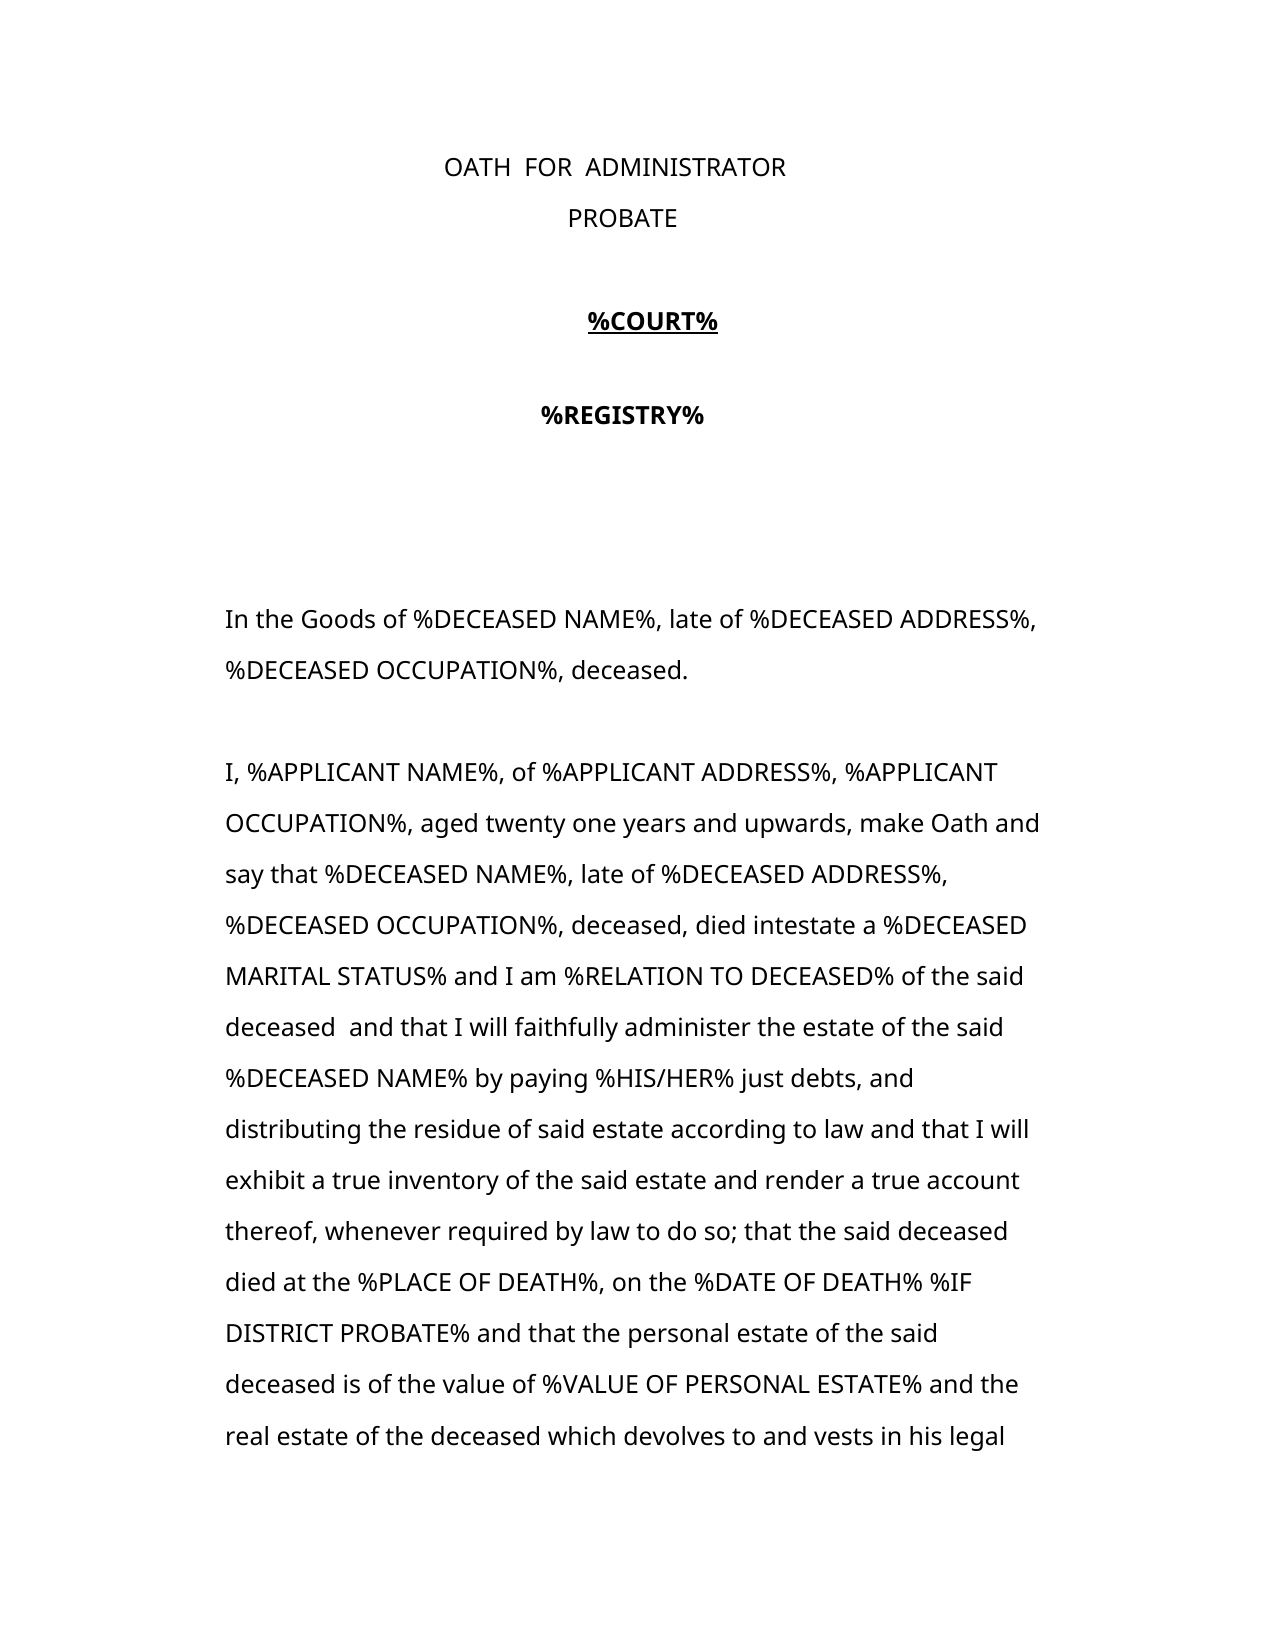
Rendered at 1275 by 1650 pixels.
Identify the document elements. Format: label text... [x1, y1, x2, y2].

text %REGISTRY% [150, 397, 1095, 431]
text In the Goods of %DECEASED NAME%, late of %DECEASED ADDRESS%, %DECEASED OCCUPATION%, deceased. [225, 601, 1050, 687]
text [225, 754, 1050, 1452]
text PROBATE [150, 201, 1095, 235]
text OATH FOR ADMINISTRATOR [150, 150, 1080, 184]
text %COURT% [150, 303, 1155, 337]
